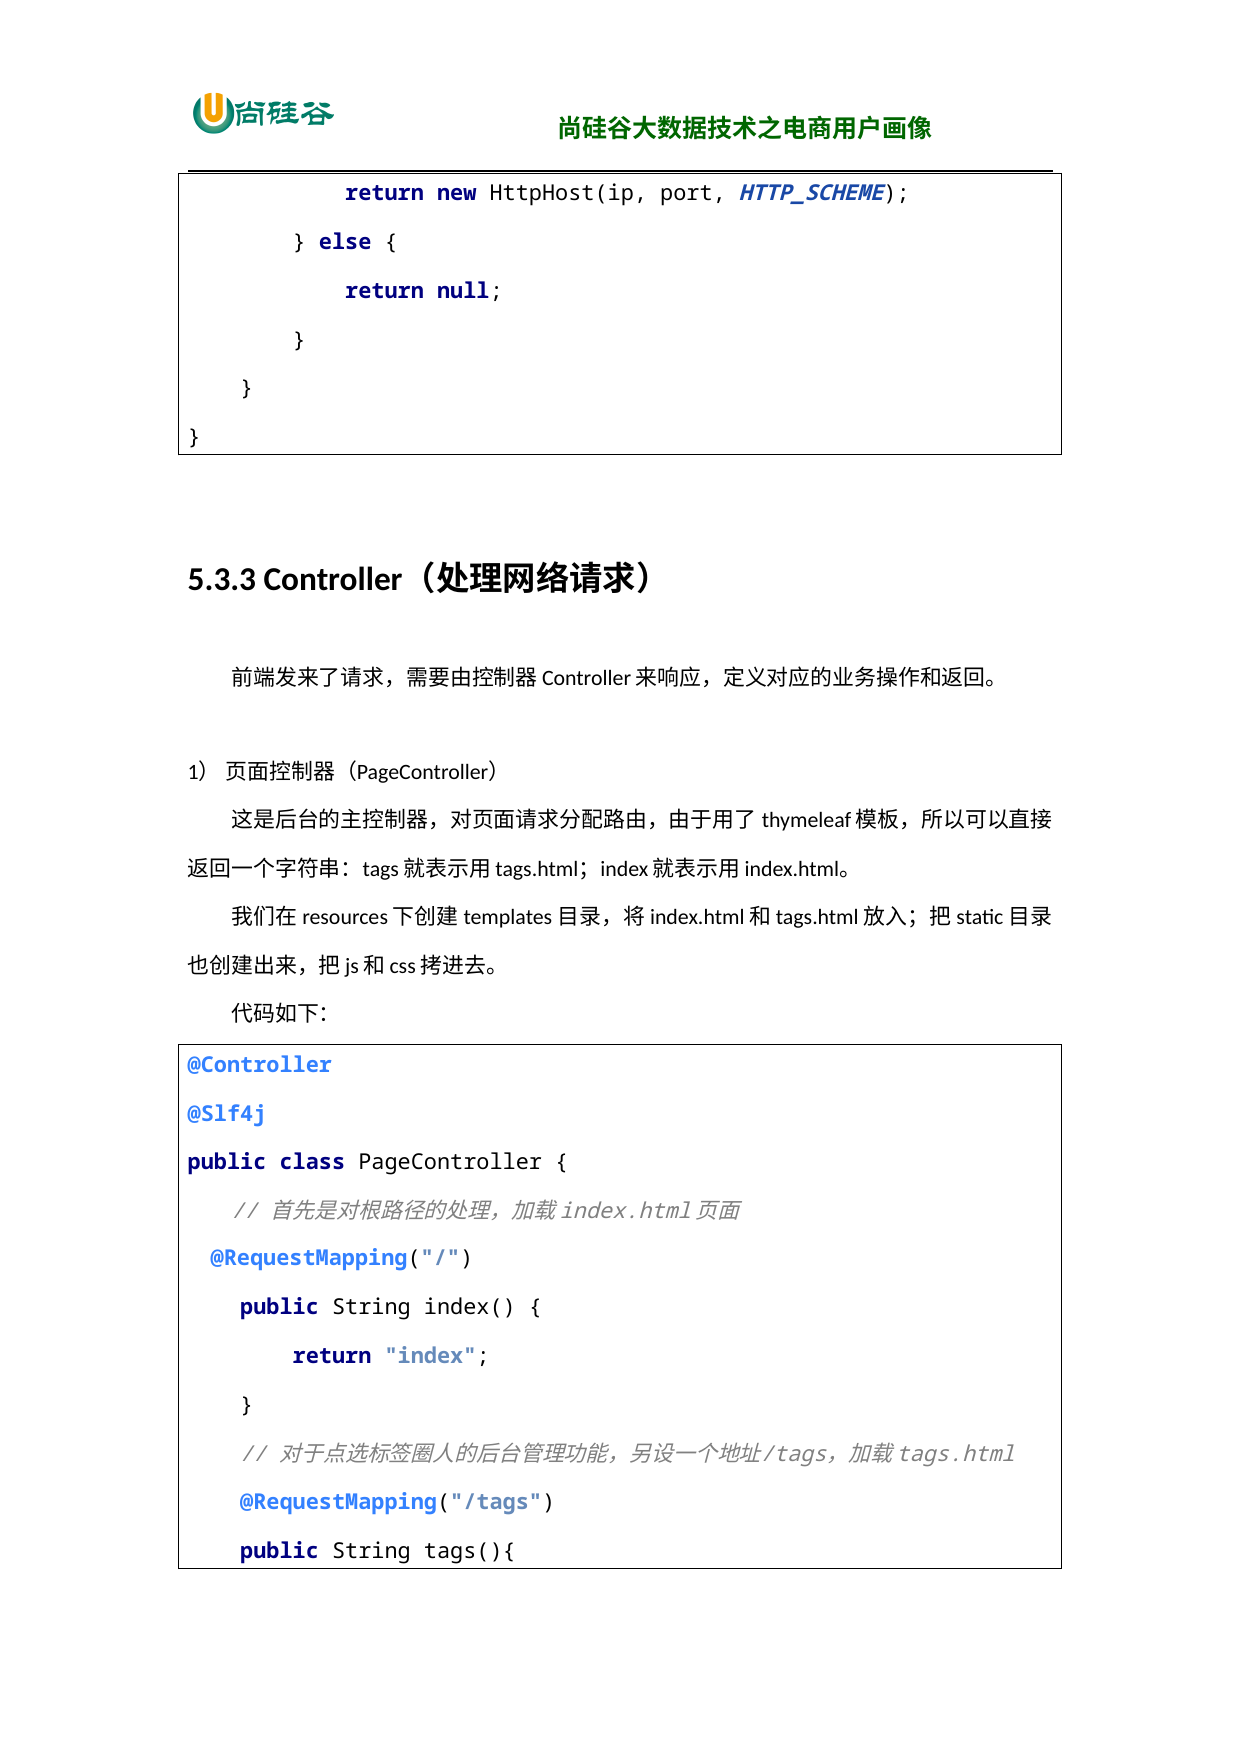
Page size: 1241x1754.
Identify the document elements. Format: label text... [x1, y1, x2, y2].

text 代码如下： [187, 996, 1053, 1028]
text 1） 页面控制器（PageController） [187, 753, 1053, 786]
text 前端发来了请求，需要由控制器Controller来响应，定义对应的业务操作和返回。 [187, 659, 1053, 692]
text 这是后台的主控制器，对页面请求分配路由，由于用了thymeleaf模板，所以可以直接返回一个字符串：tags就表示用tags.html；index就表示用index.html。 [187, 802, 1053, 883]
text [179, 1189, 1061, 1568]
subtitle 5.3.3 Controller（处理网络请求） [187, 543, 1053, 608]
text 我们在resources下创建templates目录，将index.html和tags.html放入；把static目录也创建出来，把js和css拷进去。 [187, 899, 1053, 980]
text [179, 174, 1061, 454]
picture [187, 88, 338, 138]
text @Controller @Slf4j public class PageController { [179, 1045, 1061, 1177]
